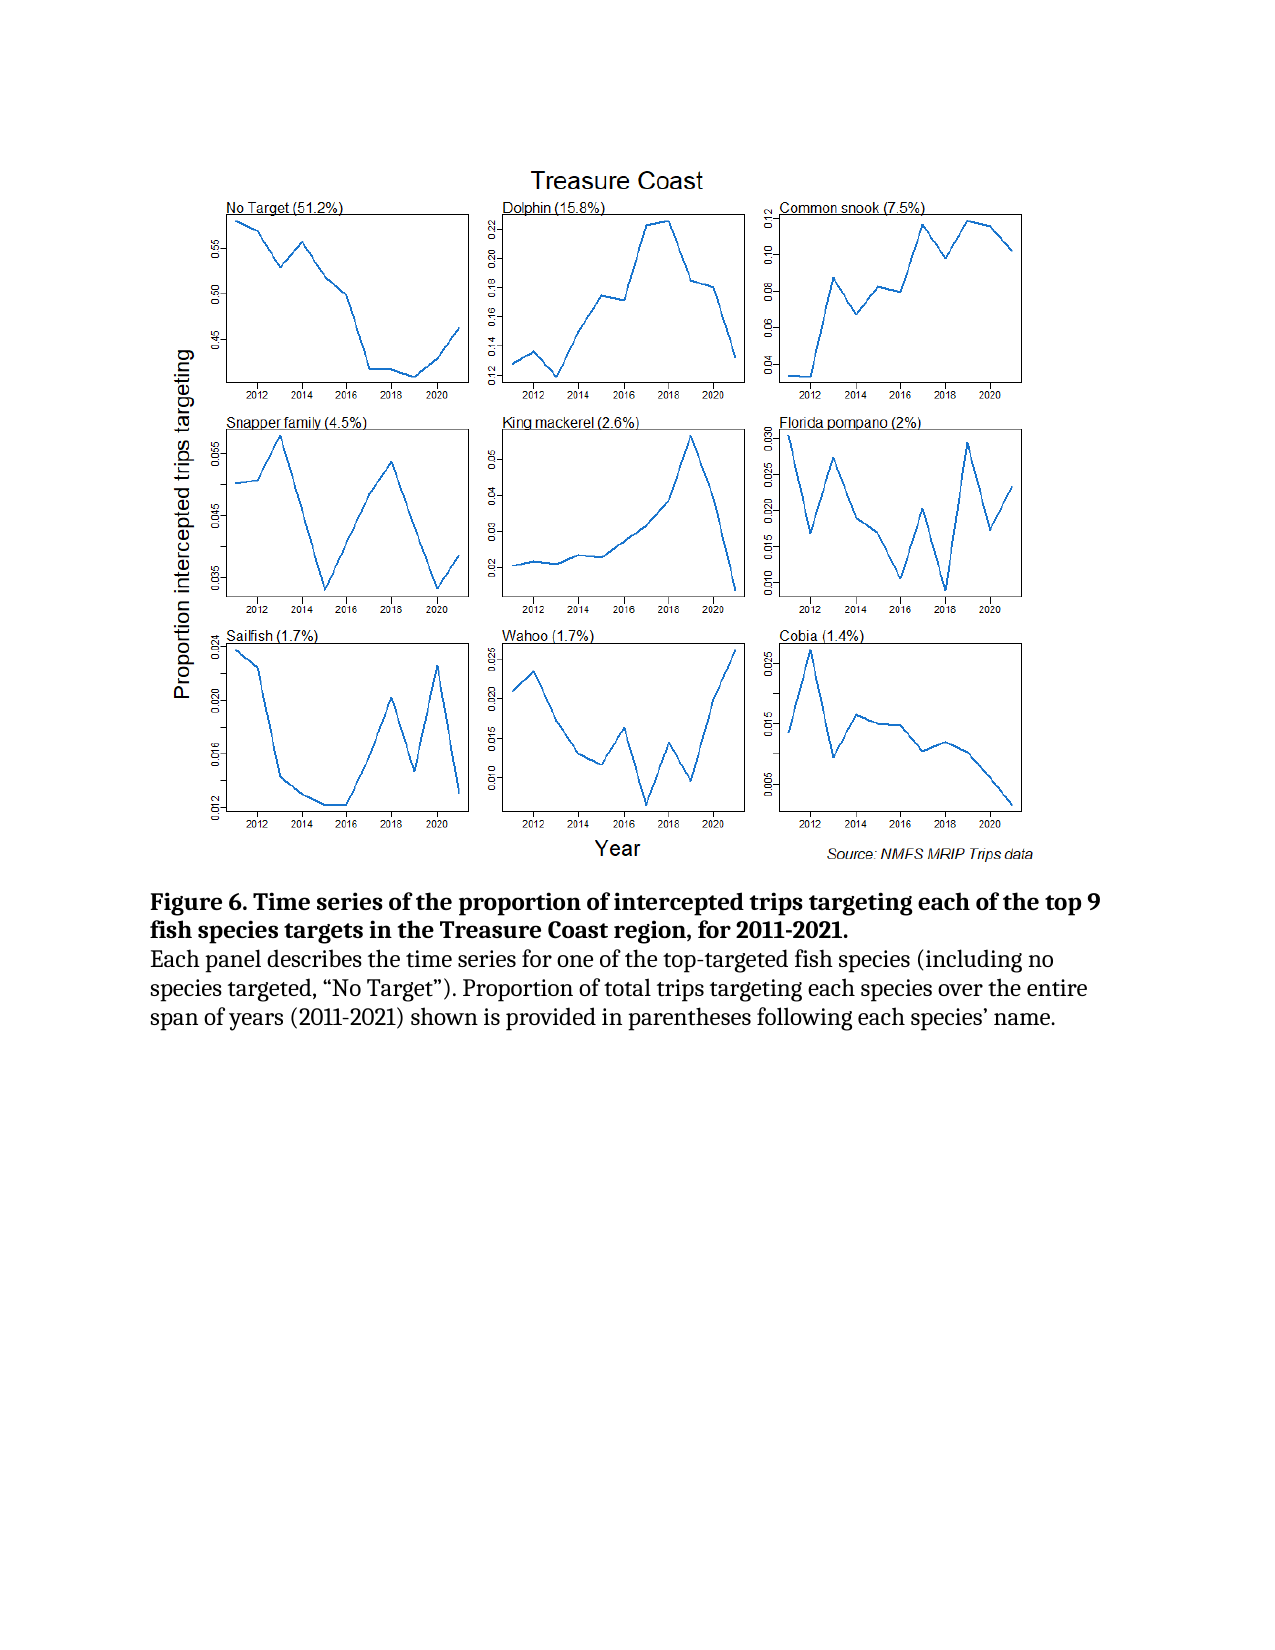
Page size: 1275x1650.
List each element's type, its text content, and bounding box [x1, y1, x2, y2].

text Figure 6. Time series of the proportion of intercepted trips targeting each of the top 9 fish species targets in the Treasure Coast region, for 2011-2021. Each panel describes the time series for one of the top-targeted fish species (including no species targeted, “No Target”). Proportion of total trips targeting each species over the entire span of years (2011-2021) shown is provided in parentheses following each species’ name. [150, 887, 1125, 1031]
picture [168, 168, 1044, 869]
